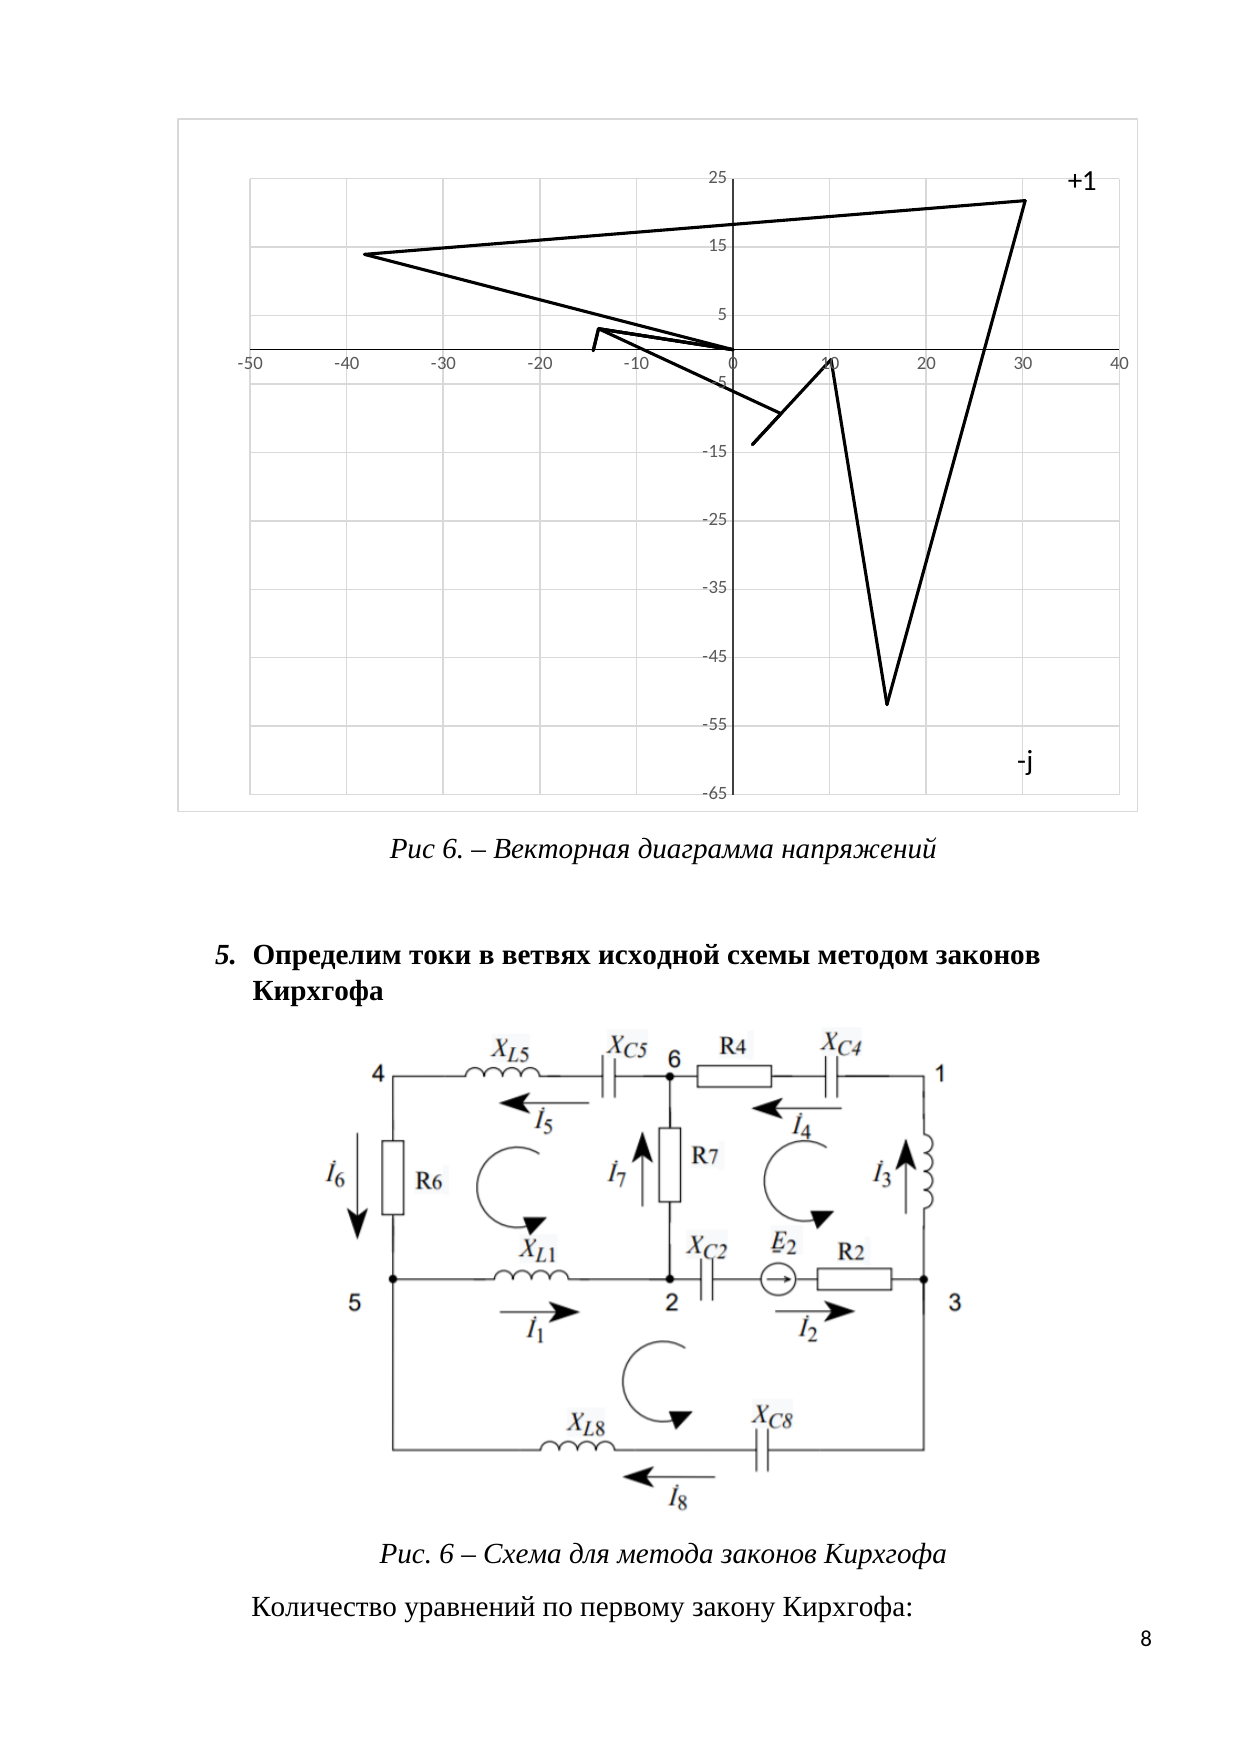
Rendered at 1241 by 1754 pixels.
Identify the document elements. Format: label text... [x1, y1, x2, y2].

list Определим токи в ветвях исходной схемы методом законов Кирхгофа [215, 937, 1152, 1006]
picture [307, 1025, 1022, 1517]
text Рис 6. – Векторная диаграмма напряжений [177, 831, 1152, 865]
text Количество уравнений по первому закону Кирхгофа: [177, 1589, 1152, 1622]
text Рис. 6 – Схема для метода законов Кирхгофа [177, 1536, 1152, 1569]
